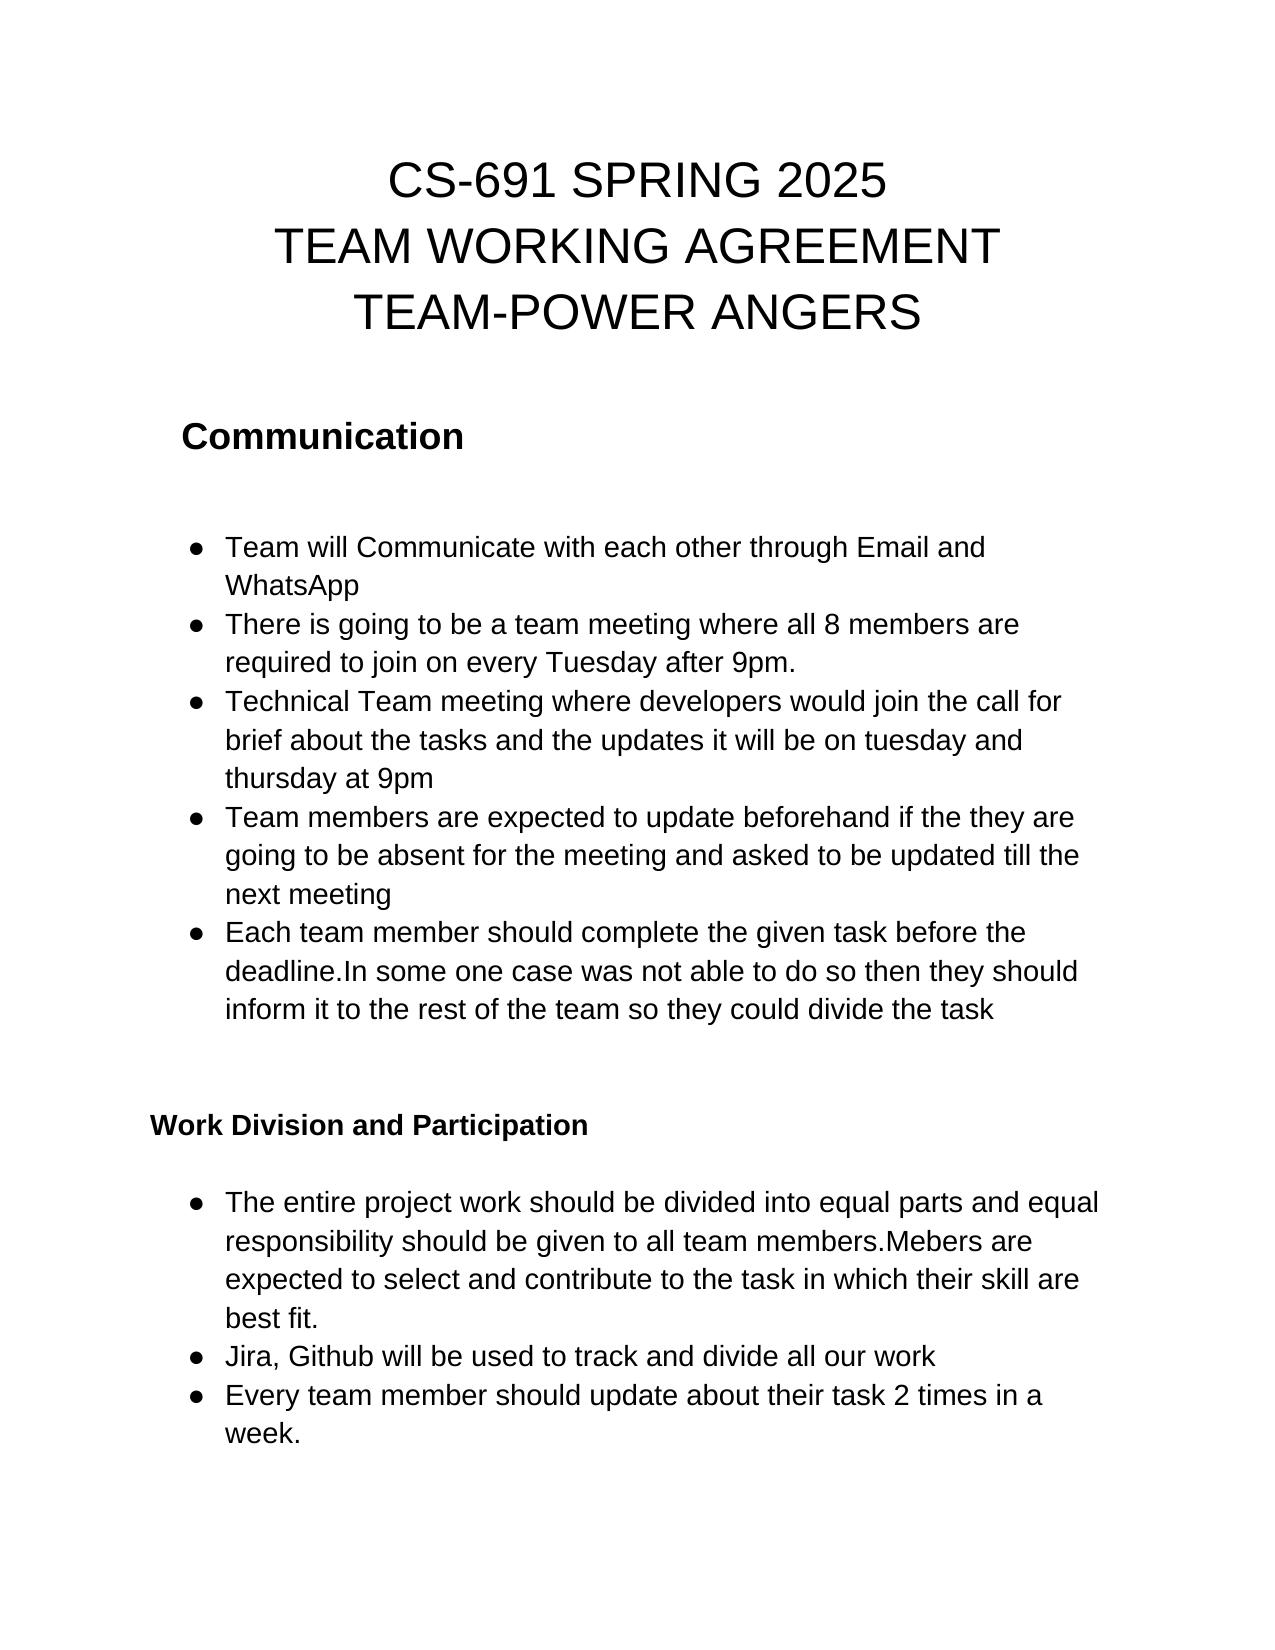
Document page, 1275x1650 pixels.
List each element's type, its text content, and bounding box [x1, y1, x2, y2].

list The entire project work should be divided into equal parts and equal responsibility should be given to all team members.Mebers are expected to select and contribute to the task in which their skill are best fit. [187, 1185, 1125, 1334]
text TEAM-POWER ANGERS [150, 282, 1125, 339]
text Communication [150, 414, 1125, 457]
list Each team member should complete the given task before the deadline.In some one case was not able to do so then they should inform it to the rest of the team so they could divide the task [187, 915, 1125, 1026]
list There is going to be a team meeting where all 8 members are required to join on every Tuesday after 9pm. [187, 607, 1125, 679]
list Team members are expected to update beforehand if the they are going to be absent for the meeting and asked to be updated till the next meeting [187, 799, 1125, 910]
text TEAM WORKING AGREEMENT [150, 216, 1125, 273]
list Every team member should update about their task 2 times in a week. [187, 1378, 1125, 1450]
text CS-691 SPRING 2025 [150, 150, 1125, 207]
list Team will Communicate with each other through Email and WhatsApp [187, 530, 1125, 602]
text Work Division and Participation [150, 1108, 1125, 1141]
list Jira, Github will be used to track and divide all our work [187, 1339, 1125, 1373]
list Technical Team meeting where developers would join the call for brief about the tasks and the updates it will be on tuesday and thursday at 9pm [187, 684, 1125, 794]
